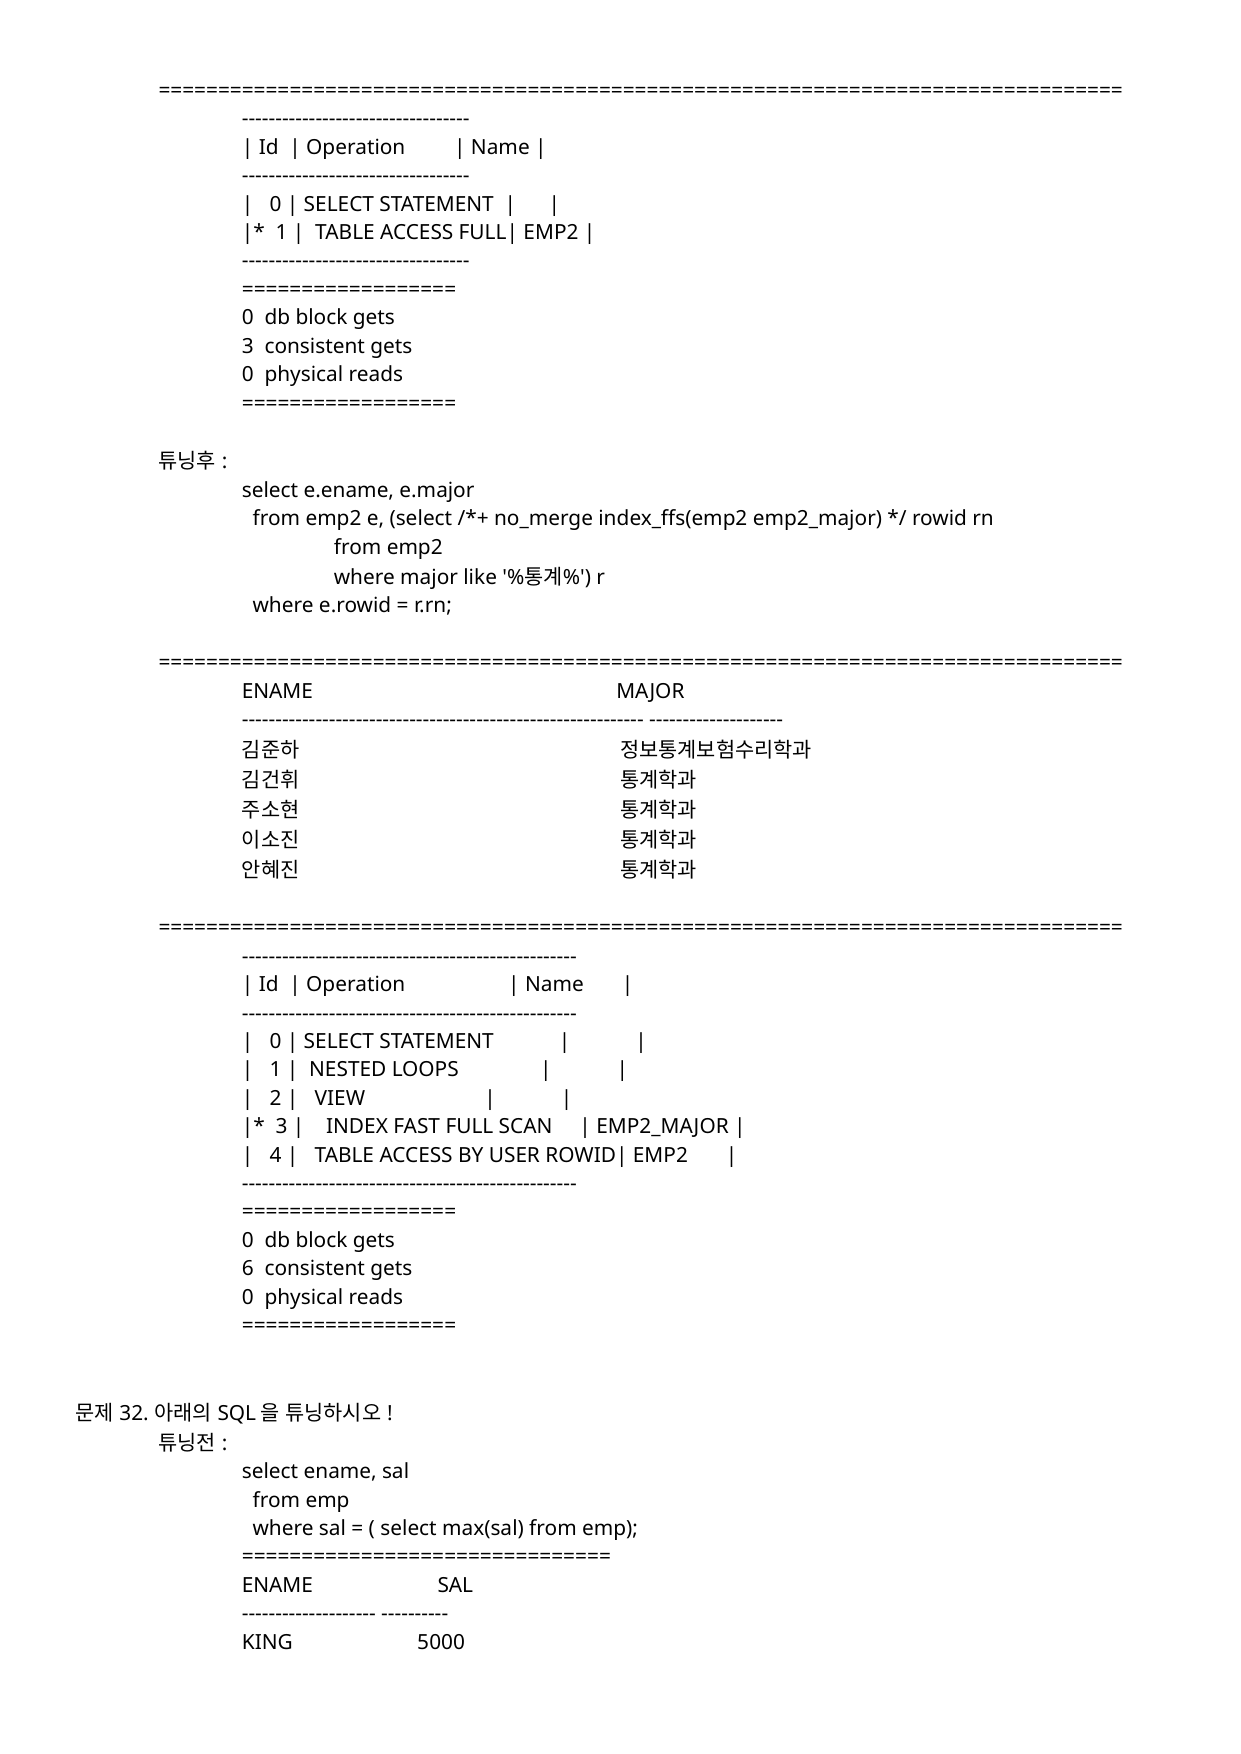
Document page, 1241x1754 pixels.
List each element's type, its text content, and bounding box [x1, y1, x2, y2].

text where major like '%통계%') r [75, 560, 1165, 591]
text -------------------------------------------------- [75, 1168, 1165, 1197]
text ================== [75, 274, 1165, 302]
text =============================== [75, 1542, 1165, 1570]
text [75, 75, 1165, 103]
text 3 consistent gets [75, 331, 1165, 359]
text ================== [75, 1310, 1165, 1339]
text | 0 | SELECT STATEMENT | | [75, 1026, 1165, 1054]
text 문제 32. 아래의 SQL을 튜닝하시오 ! [75, 1396, 1165, 1426]
text from emp2 [75, 532, 1165, 560]
text 주소현 통계학과 [75, 793, 1165, 823]
text |* 3 | INDEX FAST FULL SCAN | EMP2_MAJOR | [75, 1111, 1165, 1140]
text | 0 | SELECT STATEMENT | | [75, 189, 1165, 217]
text select ename, sal [75, 1456, 1165, 1485]
text ================== [75, 388, 1165, 416]
text from emp2 e, (select /*+ no_merge index_ffs(emp2 emp2_major) */ rowid rn [75, 503, 1165, 532]
text 6 consistent gets [75, 1253, 1165, 1282]
text -------------------- ---------- [75, 1598, 1165, 1627]
text ---------------------------------- [75, 160, 1165, 189]
text -------------------------------------------------- [75, 998, 1165, 1026]
text 안혜진 통계학과 [75, 854, 1165, 884]
text ENAME SAL [75, 1570, 1165, 1598]
text |* 1 | TABLE ACCESS FULL| EMP2 | [75, 217, 1165, 246]
text where sal = ( select max(sal) from emp); [75, 1513, 1165, 1542]
text ---------------------------------- [75, 103, 1165, 132]
text ================== [75, 1197, 1165, 1225]
text 0 physical reads [75, 359, 1165, 388]
text | 2 | VIEW | | [75, 1083, 1165, 1111]
text KING 5000 [75, 1627, 1165, 1655]
text select e.ename, e.major [75, 475, 1165, 503]
text 튜닝전 : [75, 1426, 1165, 1456]
text ---------------------------------- [75, 246, 1165, 274]
text 튜닝후 : [75, 445, 1165, 475]
text | 1 | NESTED LOOPS | | [75, 1054, 1165, 1083]
text 0 db block gets [75, 302, 1165, 331]
text 김준하 정보통계보험수리학과 [75, 733, 1165, 763]
text ENAME MAJOR [75, 676, 1165, 704]
text 이소진 통계학과 [75, 823, 1165, 854]
text ------------------------------------------------------------ -------------------- [75, 704, 1165, 733]
text where e.rowid = r.rn; [75, 591, 1165, 619]
text ================================================================================= [75, 884, 1165, 941]
text | Id | Operation | Name | [75, 969, 1165, 998]
text -------------------------------------------------- [75, 941, 1165, 969]
text from emp [75, 1485, 1165, 1513]
text 김건휘 통계학과 [75, 763, 1165, 793]
text 0 physical reads [75, 1282, 1165, 1310]
text | 4 | TABLE ACCESS BY USER ROWID| EMP2 | [75, 1140, 1165, 1168]
text 0 db block gets [75, 1225, 1165, 1253]
text | Id | Operation | Name | [75, 132, 1165, 160]
text ================================================================================= [75, 619, 1165, 676]
